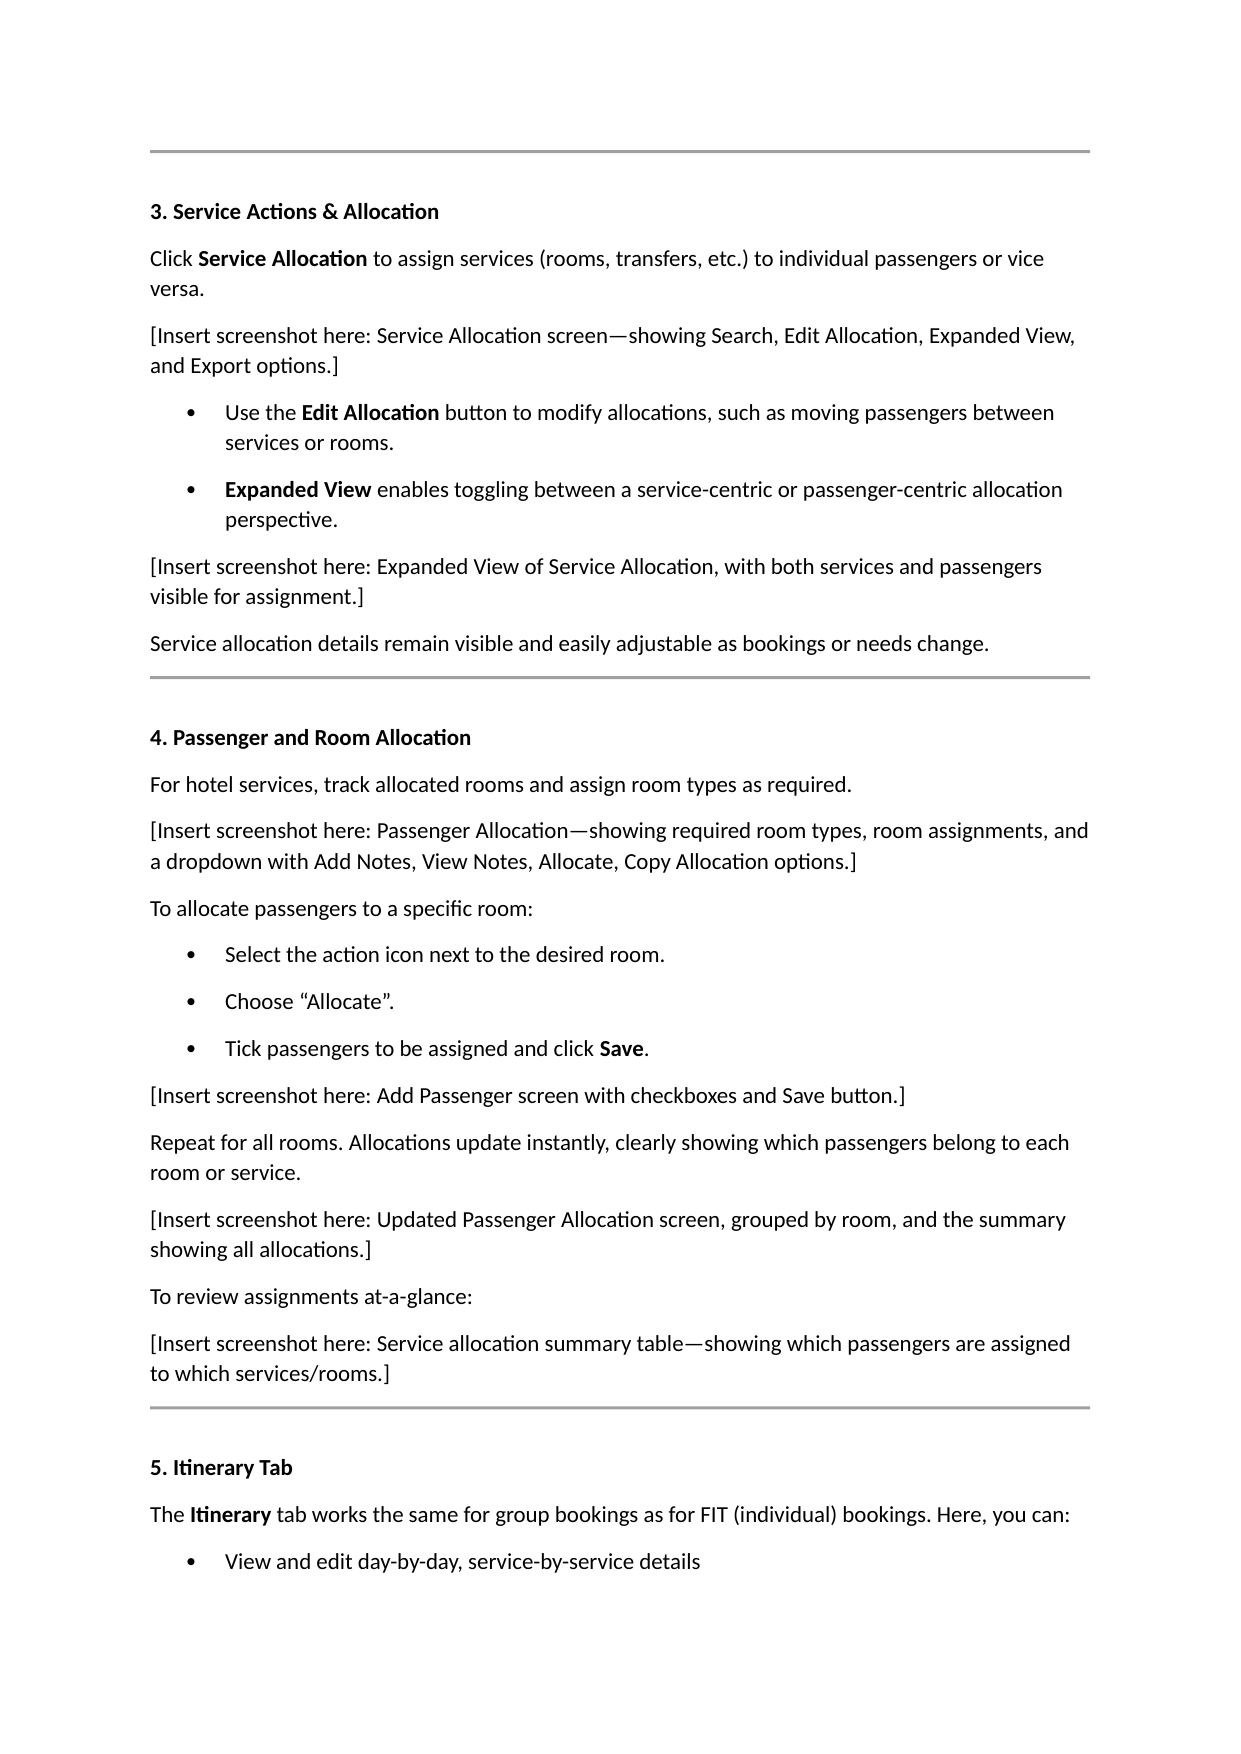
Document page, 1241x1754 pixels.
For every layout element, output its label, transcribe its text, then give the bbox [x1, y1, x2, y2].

text [Insert screenshot here: Add Passenger screen with checkboxes and Save button.] [150, 1081, 1090, 1109]
list View and edit day-by-day, service-by-service details [187, 1547, 1090, 1575]
list Choose “Allocate”. [187, 987, 1090, 1016]
list Expanded View enables toggling between a service-centric or passenger-centric allocation perspective. [187, 475, 1090, 533]
text Service allocation details remain visible and easily adjustable as bookings or needs change. [150, 629, 1090, 657]
text To allocate passengers to a specific room: [150, 894, 1090, 922]
text 3. Service Actions & Allocation [150, 197, 1090, 225]
text [Insert screenshot here: Updated Passenger Allocation screen, grouped by room, and the summary showing all allocations.] [150, 1205, 1090, 1263]
text [Insert screenshot here: Expanded View of Service Allocation, with both services and passengers visible for assignment.] [150, 552, 1090, 610]
list Use the Edit Allocation button to modify allocations, such as moving passengers between services or rooms. [187, 398, 1090, 456]
text Click Service Allocation to assign services (rooms, transfers, etc.) to individual passengers or vice versa. [150, 244, 1090, 302]
list Tick passengers to be assigned and click Save. [187, 1034, 1090, 1062]
text Repeat for all rooms. Allocations update instantly, clearly showing which passengers belong to each room or service. [150, 1128, 1090, 1186]
text [Insert screenshot here: Passenger Allocation—showing required room types, room assignments, and a dropdown with Add Notes, View Notes, Allocate, Copy Allocation options.] [150, 817, 1090, 875]
text To review assignments at-a-glance: [150, 1282, 1090, 1310]
text [Insert screenshot here: Service Allocation screen—showing Search, Edit Allocation, Expanded View, and Export options.] [150, 321, 1090, 379]
text [Insert screenshot here: Service allocation summary table—showing which passengers are assigned to which services/rooms.] [150, 1329, 1090, 1387]
text 5. Itinerary Tab [150, 1453, 1090, 1481]
text For hotel services, track allocated rooms and assign room types as required. [150, 770, 1090, 798]
text 4. Passenger and Room Allocation [150, 723, 1090, 751]
text The Itinerary tab works the same for group bookings as for FIT (individual) bookings. Here, you can: [150, 1500, 1090, 1528]
list Select the action icon next to the desired room. [187, 941, 1090, 969]
